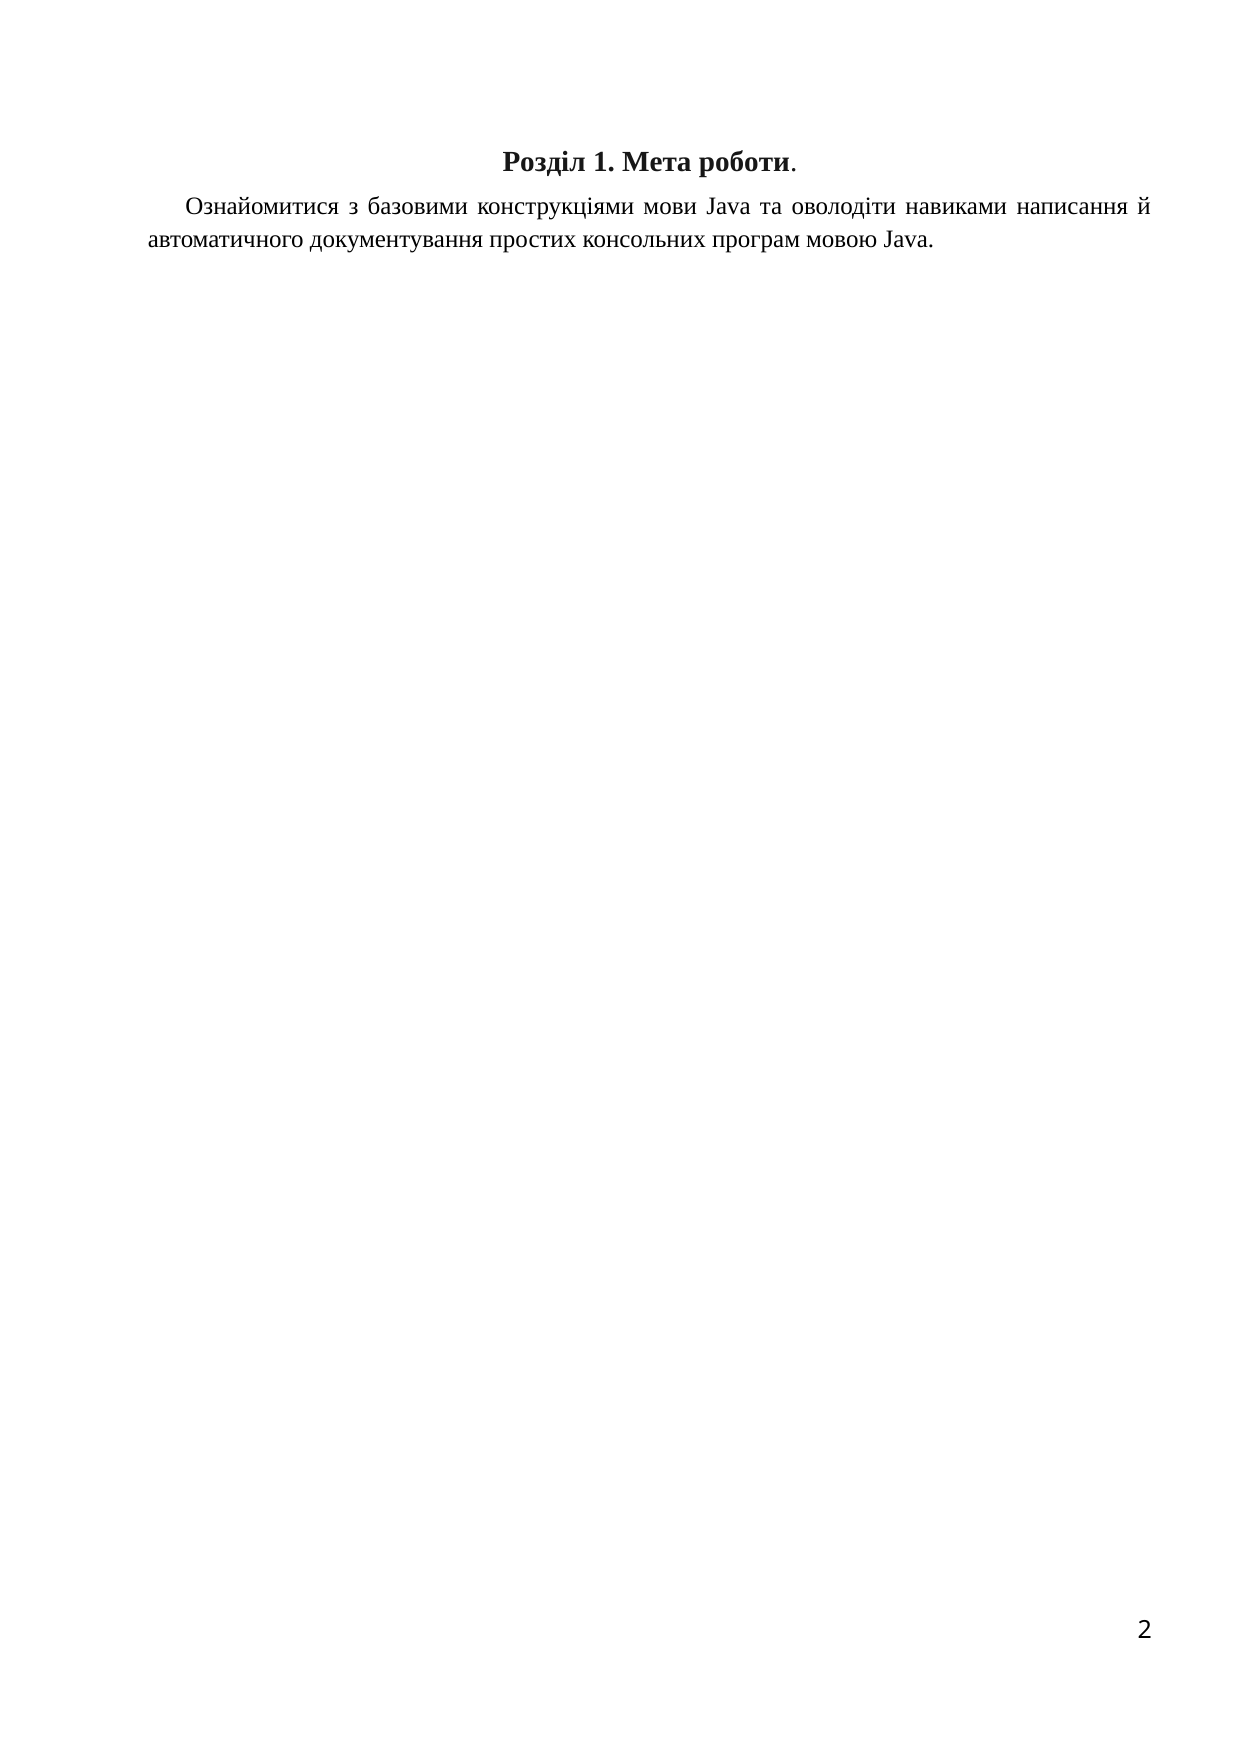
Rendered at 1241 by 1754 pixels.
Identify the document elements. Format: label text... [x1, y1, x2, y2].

text Ознайомитися з базовими конструкціями мови Java та оволодіти навиками написання й автоматичного документування простих консольних програм мовою Java. [148, 191, 1152, 253]
text Розділ 1. Мета роботи. [148, 144, 1152, 178]
